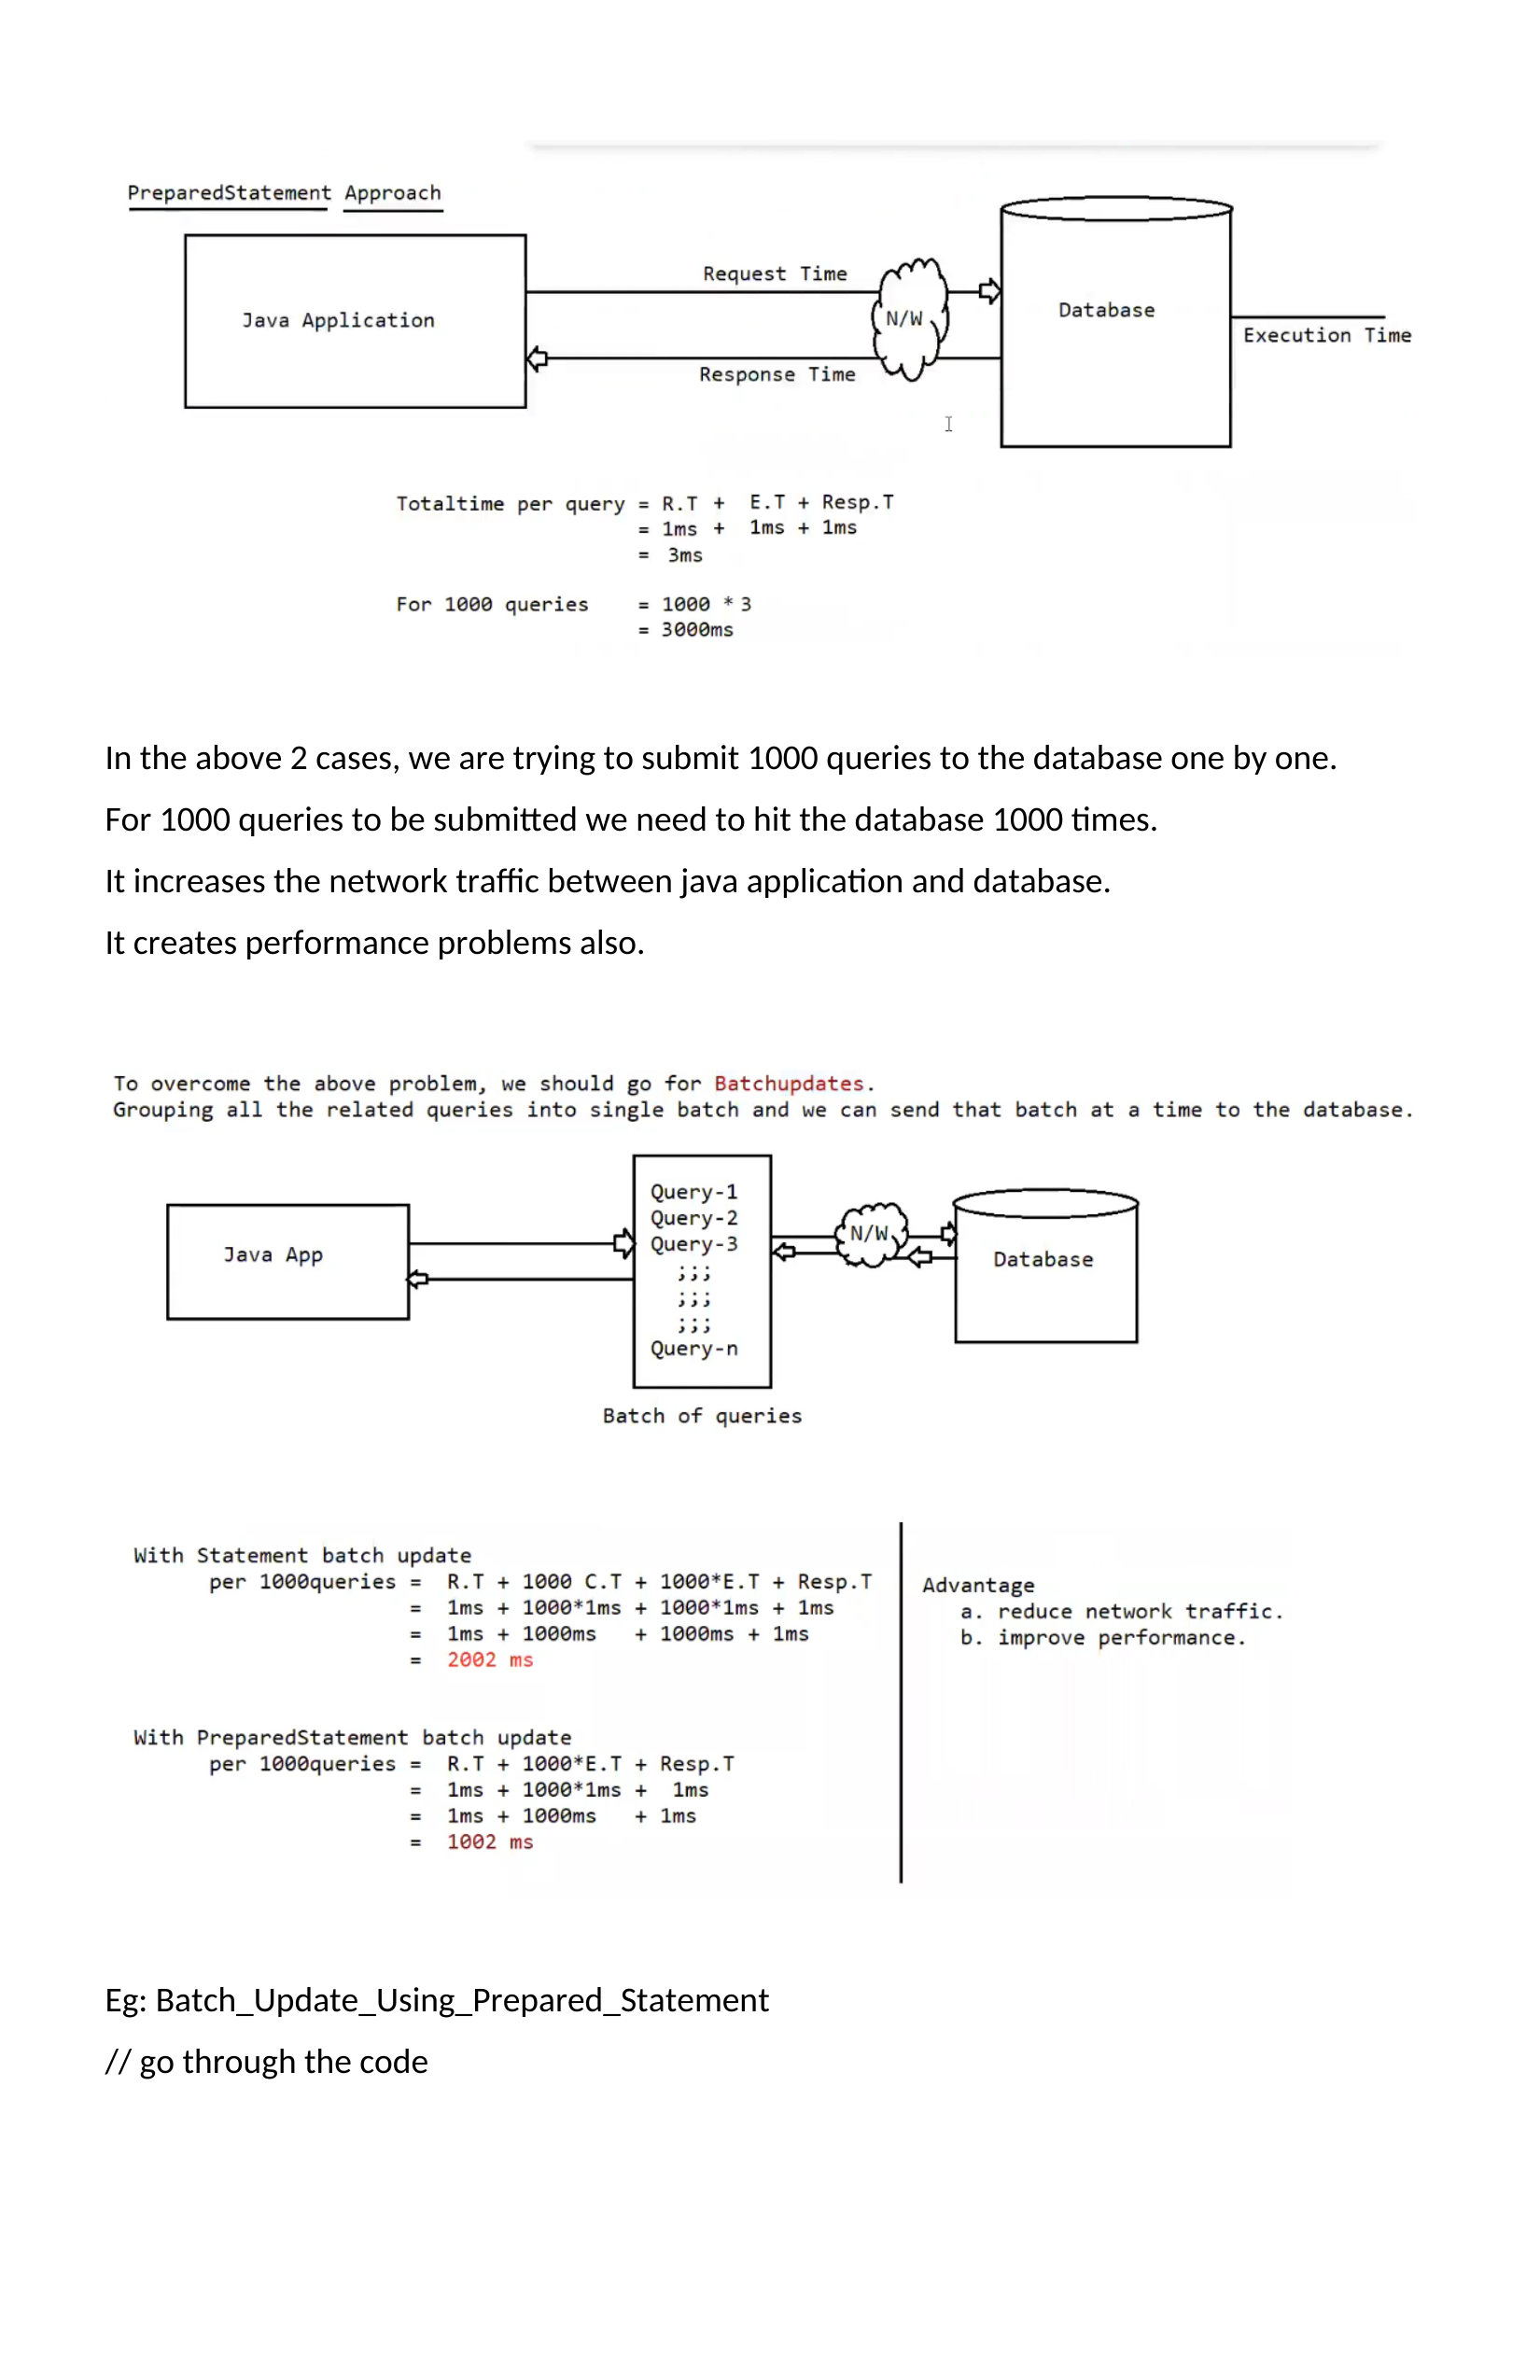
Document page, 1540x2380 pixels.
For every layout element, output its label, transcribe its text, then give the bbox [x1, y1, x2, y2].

text In the above 2 cases, we are trying to submit 1000 queries to the database one by one. [105, 735, 1435, 778]
picture [105, 1043, 1421, 1444]
picture [105, 140, 1435, 656]
text // go through the code [105, 2039, 1435, 2082]
text Eg: Batch_Update_Using_Prepared_Statement [105, 1978, 1435, 2020]
text For 1000 queries to be submitted we need to hit the database 1000 times. [105, 797, 1435, 840]
text It increases the network traffic between java application and database. [105, 859, 1435, 902]
picture [105, 1522, 1293, 1898]
text It creates performance problems also. [105, 920, 1435, 963]
